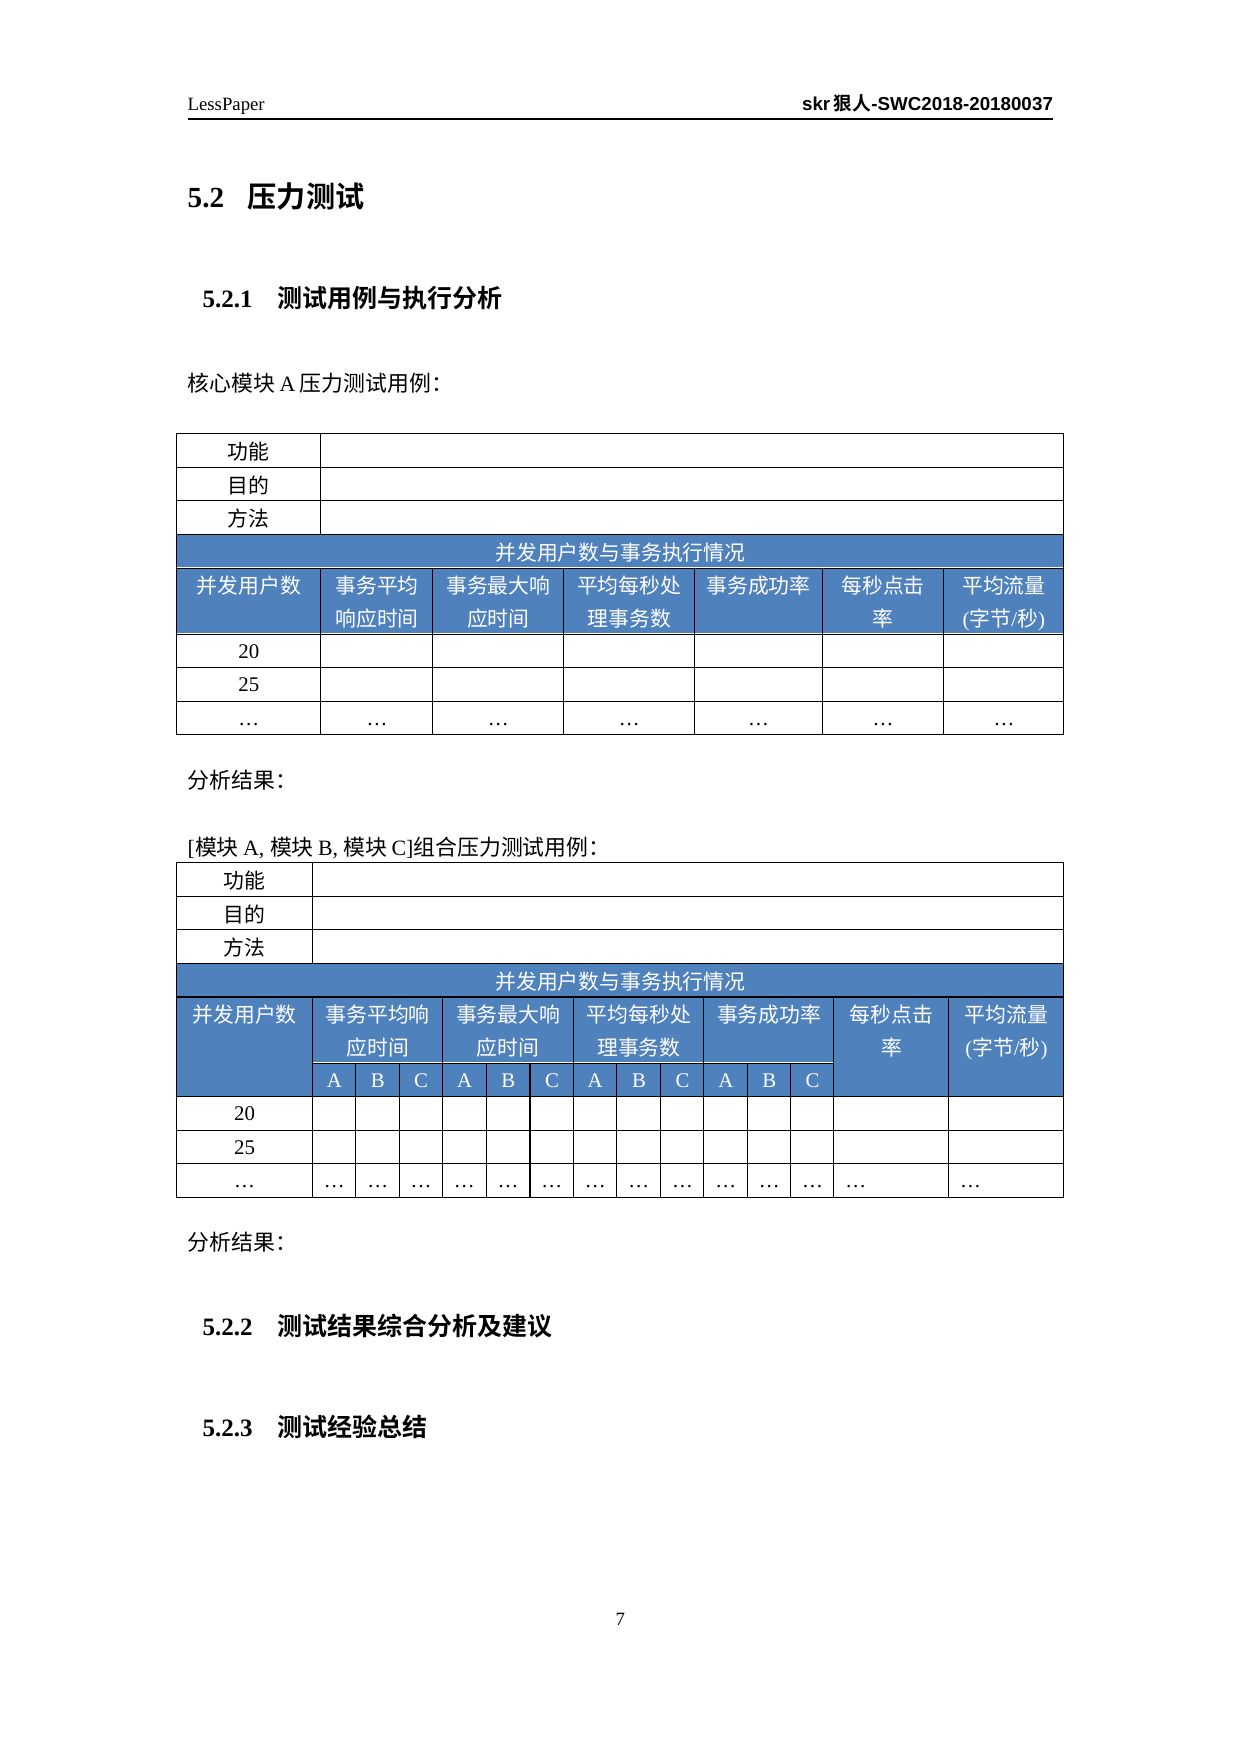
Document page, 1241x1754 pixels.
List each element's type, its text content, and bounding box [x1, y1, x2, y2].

subtitle 分析结果： [187, 762, 1053, 795]
table_cell 并发用户数与事务执行情况 [177, 964, 1063, 996]
table_cell [791, 1097, 833, 1129]
table_cell [949, 1097, 1063, 1129]
table_cell … [834, 1164, 948, 1197]
table_cell 25 [177, 1131, 312, 1163]
table_cell 事务最大响应时间 [443, 998, 573, 1062]
table_cell [748, 1097, 790, 1129]
table_cell 并发用户数 [177, 998, 312, 1096]
table_cell 目的 [177, 468, 320, 500]
table_cell … [704, 1164, 747, 1197]
table_cell [695, 668, 822, 701]
table_cell [321, 668, 432, 701]
table_cell 25 [177, 668, 320, 701]
table_cell … [823, 702, 943, 734]
table_cell … [695, 702, 822, 734]
table_cell … [321, 702, 432, 734]
table_cell [531, 1097, 573, 1129]
table_cell 方法 [177, 501, 320, 534]
table_cell 每秒点击率 [834, 998, 948, 1096]
table_cell [443, 1097, 486, 1129]
table_cell [487, 1131, 529, 1163]
table_cell 方法 [177, 930, 312, 963]
table_cell [617, 1131, 660, 1163]
table_cell 每秒点击率 [823, 569, 943, 633]
table_header [313, 863, 1063, 896]
table_cell … [748, 1164, 790, 1197]
table_cell C [661, 1064, 703, 1096]
table_cell 事务成功率 [704, 998, 833, 1062]
table_cell 20 [177, 1097, 312, 1129]
table_cell A [313, 1064, 355, 1096]
table_cell [944, 635, 1063, 667]
table_cell … [564, 702, 694, 734]
table_cell 20 [177, 635, 320, 667]
table_header 功能 [177, 863, 312, 896]
table_cell … [791, 1164, 833, 1197]
table_cell [944, 668, 1063, 701]
table_cell [823, 668, 943, 701]
table_cell 平均每秒处理事务数 [564, 569, 694, 633]
table_cell [433, 668, 563, 701]
table_cell 并发用户数 [177, 569, 320, 633]
table_cell [574, 1097, 616, 1129]
table_cell C [531, 1064, 573, 1096]
table_header [321, 434, 1063, 467]
table_cell [313, 897, 1063, 929]
table_cell [400, 1097, 442, 1129]
table_cell … [487, 1164, 529, 1197]
subtitle 压力测试 [187, 162, 1053, 227]
table_cell [321, 468, 1063, 500]
table_header 功能 [177, 434, 320, 467]
table_cell 并发用户数与事务执行情况 [177, 535, 1063, 567]
subtitle 分析结果： [187, 1225, 1053, 1257]
table_cell [661, 1097, 703, 1129]
table_cell … [617, 1164, 660, 1197]
table_cell 事务平均响应时间 [313, 998, 442, 1062]
table_cell [574, 1131, 616, 1163]
table_cell [661, 1131, 703, 1163]
text [模块A, 模块B, 模块C]组合压力测试用例： [187, 830, 1053, 862]
table_cell C [791, 1064, 833, 1096]
table_cell [791, 1131, 833, 1163]
table_cell … [356, 1164, 399, 1197]
table_cell A [704, 1064, 747, 1096]
table_cell … [531, 1164, 573, 1197]
table_cell [834, 1097, 948, 1129]
table_cell [356, 1131, 399, 1163]
table_cell [695, 635, 822, 667]
table_cell … [944, 702, 1063, 734]
subtitle 测试用例与执行分析 [202, 264, 1053, 329]
table_cell A [574, 1064, 616, 1096]
table_cell 事务平均响应时间 [321, 569, 432, 633]
table_cell 事务最大响应时间 [433, 569, 563, 633]
subtitle 测试经验总结 [202, 1393, 1053, 1458]
table_cell … [177, 1164, 312, 1197]
table_cell [531, 1131, 573, 1163]
table_cell B [487, 1064, 529, 1096]
table_cell … [313, 1164, 355, 1197]
table_cell [617, 1097, 660, 1129]
table_cell [564, 668, 694, 701]
table_cell [564, 635, 694, 667]
table_cell … [661, 1164, 703, 1197]
table_cell [313, 1097, 355, 1129]
table_cell B [356, 1064, 399, 1096]
table_cell [433, 635, 563, 667]
table_cell [704, 1097, 747, 1129]
table_cell … [443, 1164, 486, 1197]
table_cell [443, 1131, 486, 1163]
table_cell … [433, 702, 563, 734]
table_cell B [748, 1064, 790, 1096]
table_cell [487, 1097, 529, 1129]
table_cell … [949, 1164, 1063, 1197]
table_cell … [574, 1164, 616, 1197]
table_cell [704, 1131, 747, 1163]
table_cell [400, 1131, 442, 1163]
table_cell 平均每秒处理事务数 [574, 998, 703, 1062]
table_cell 平均流量(字节/秒) [944, 569, 1063, 633]
table_cell [748, 1131, 790, 1163]
table_cell … [400, 1164, 442, 1197]
table_cell 平均流量(字节/秒) [949, 998, 1063, 1096]
table_cell [321, 635, 432, 667]
table_cell [313, 930, 1063, 963]
table_cell B [617, 1064, 660, 1096]
table_cell A [443, 1064, 486, 1096]
subtitle 测试结果综合分析及建议 [202, 1292, 1053, 1357]
subtitle 核心模块A压力测试用例： [187, 366, 1053, 398]
table_cell 目的 [177, 897, 312, 929]
table_cell [823, 635, 943, 667]
table_cell 事务成功率 [695, 569, 822, 633]
table_cell C [400, 1064, 442, 1096]
table_cell [313, 1131, 355, 1163]
table_cell [321, 501, 1063, 534]
table_cell … [177, 702, 320, 734]
table_cell [356, 1097, 399, 1129]
table_cell [834, 1131, 948, 1163]
table_cell [949, 1131, 1063, 1163]
